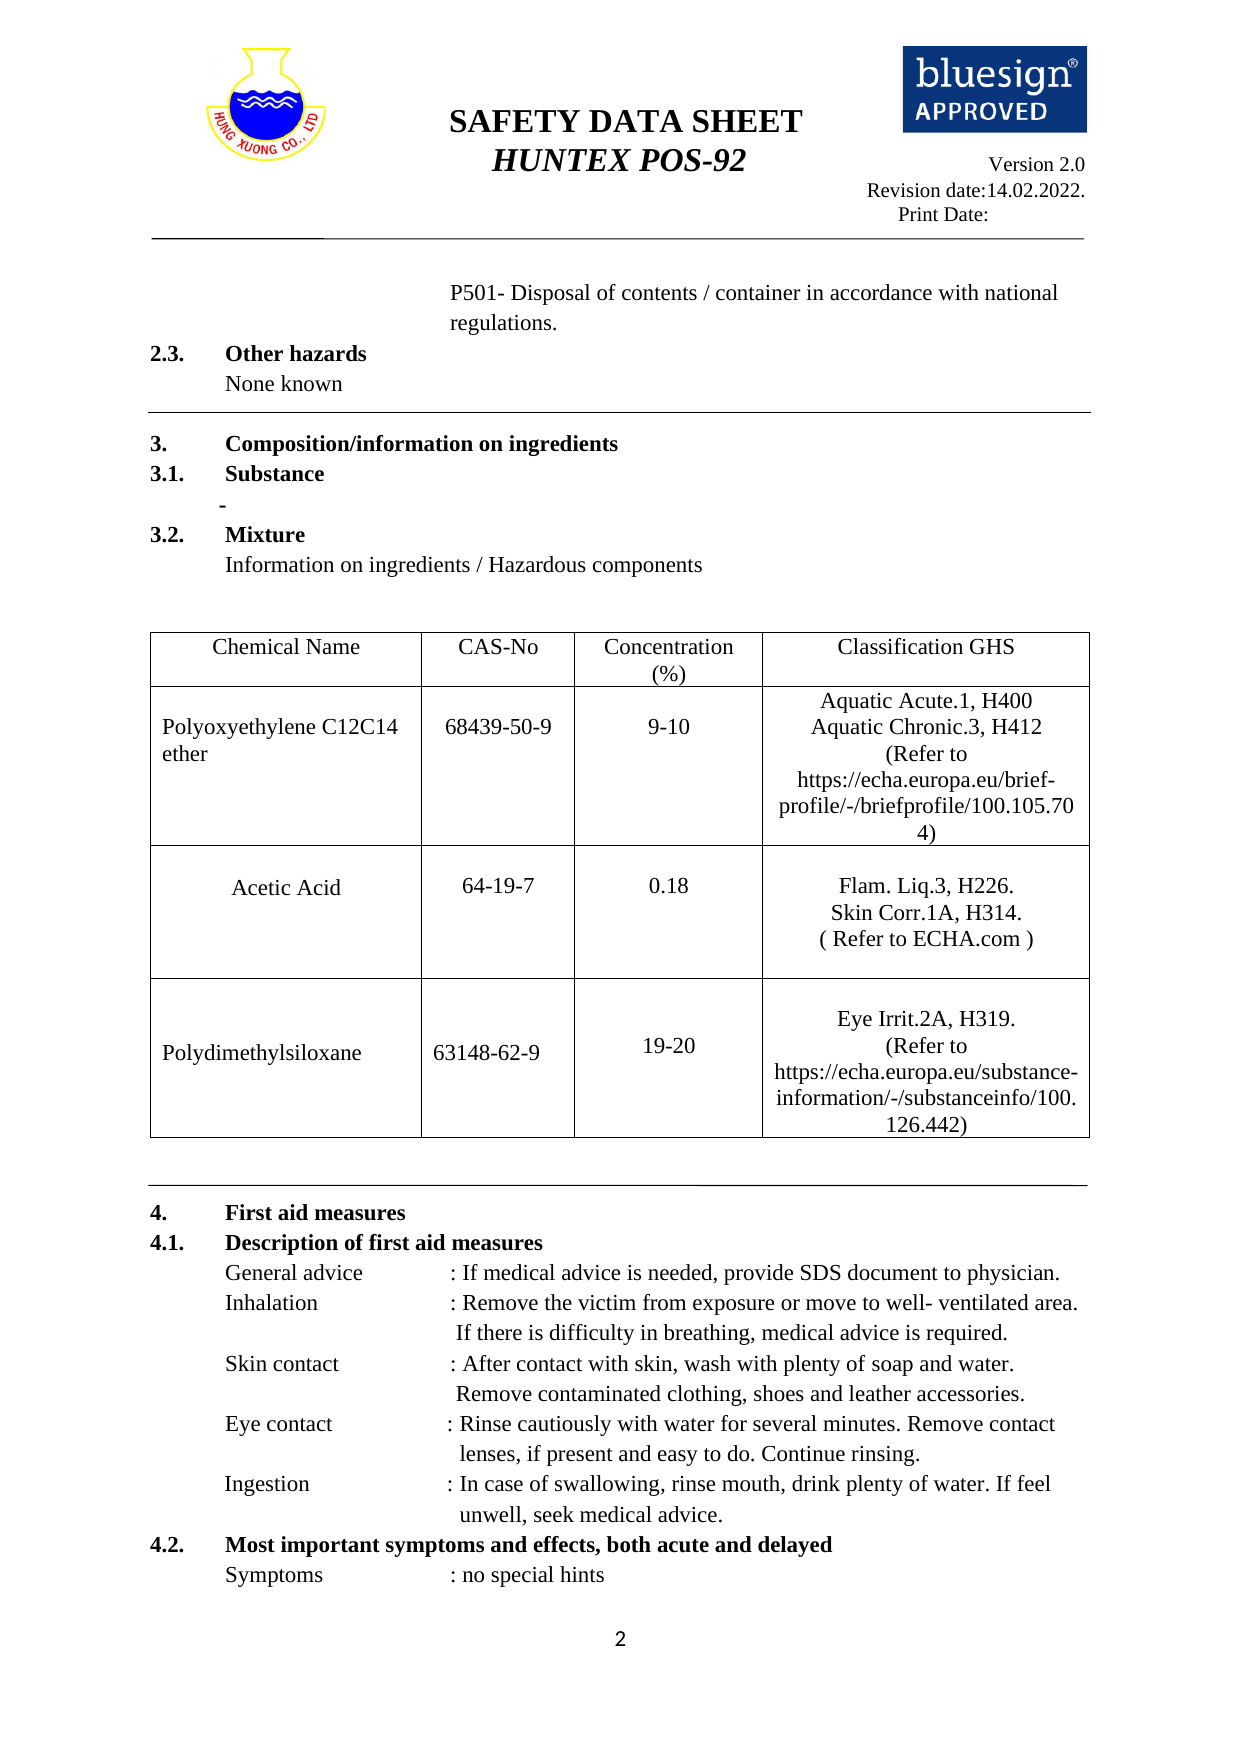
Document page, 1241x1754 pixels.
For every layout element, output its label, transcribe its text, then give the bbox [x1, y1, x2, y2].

picture [206, 48, 325, 161]
table_header CAS-No [422, 633, 574, 686]
text - [150, 491, 1090, 517]
picture [902, 46, 1088, 133]
table_header Chemical Name [151, 633, 421, 686]
table_cell 68439-50-9 [422, 687, 574, 845]
table_cell 9-10 [575, 687, 762, 845]
text None known [150, 370, 1090, 396]
text Inhalation : Remove the victim from exposure or move to well- ventilated area. [150, 1289, 1090, 1316]
table_cell Polydimethylsiloxane [151, 979, 421, 1137]
table_cell Eye Irrit.2A, H319. (Refer to https://echa.europa.eu/substance-information/-/substanceinfo/100.126.442) [763, 979, 1089, 1137]
table_header Classification GHS [763, 633, 1089, 686]
text If there is difficulty in breathing, medical advice is required. [175, 1319, 1090, 1346]
table_cell 19-20 [575, 979, 762, 1137]
text Eye contact : Rinse cautiously with water for several minutes. Remove contact lenses, if present and easy to do. Continue rinsing. [225, 1410, 1090, 1467]
text Remove contaminated clothing, shoes and leather accessories. [150, 1380, 1090, 1406]
table_cell 63148-62-9 [422, 979, 574, 1137]
text 4.1. Description of first aid measures [150, 1229, 1090, 1255]
text Symptoms : no special hints [150, 1561, 1090, 1587]
table_cell 64-19-7 [422, 846, 574, 978]
text Information on ingredients / Hazardous components [150, 551, 1090, 577]
text 4.2. Most important symptoms and effects, both acute and delayed [150, 1531, 1090, 1557]
text General advice : If medical advice is needed, provide SDS document to physician. [150, 1259, 1090, 1285]
text 3. Composition/information on ingredients [150, 430, 1090, 457]
text 3.2. Mixture [150, 521, 1090, 547]
table_cell Aquatic Acute.1, H400 Aquatic Chronic.3, H412 (Refer to https://echa.europa.eu/brief-profile/-/briefprofile/100.105.704) [763, 687, 1089, 845]
text 4. First aid measures [150, 1199, 1090, 1225]
text Ingestion : In case of swallowing, rinse mouth, drink plenty of water. If feel unwell, seek medical advice. [150, 1471, 1090, 1527]
text 2.3. Other hazards [150, 339, 1090, 366]
table_cell Acetic Acid [151, 846, 421, 978]
table_header Concentration (%) [575, 633, 762, 686]
table_cell 0.18 [575, 846, 762, 978]
text P501- Disposal of contents / container in accordance with national regulations. [450, 279, 1090, 336]
text Skin contact : After contact with skin, wash with plenty of soap and water. [150, 1350, 1090, 1376]
table_cell Flam. Liq.3, H226. Skin Corr.1A, H314. ( Refer to ECHA.com ) [763, 846, 1089, 978]
table_cell Polyoxyethylene C12C14 ether [151, 687, 421, 845]
text 3.1. Substance [150, 460, 1090, 487]
